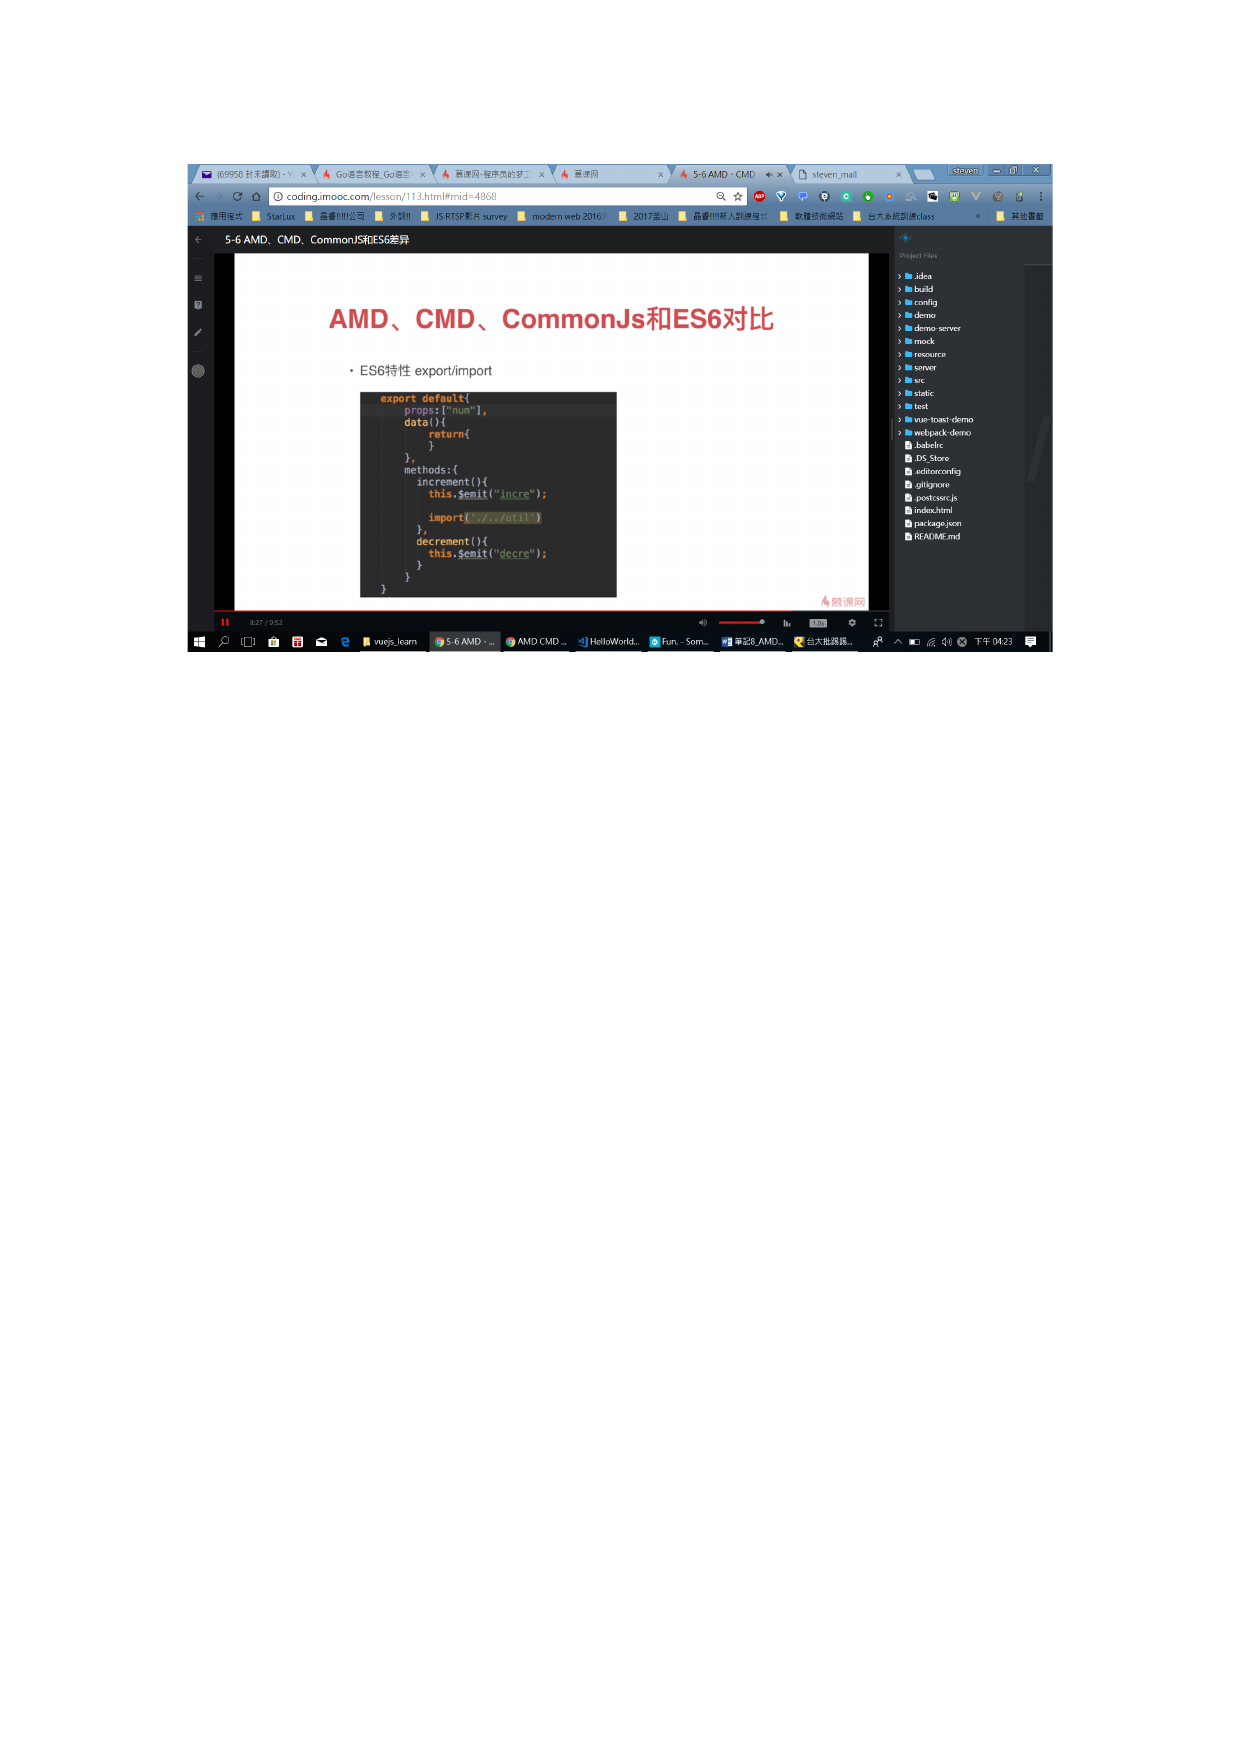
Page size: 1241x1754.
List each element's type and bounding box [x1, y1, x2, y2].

picture [187, 164, 1053, 652]
